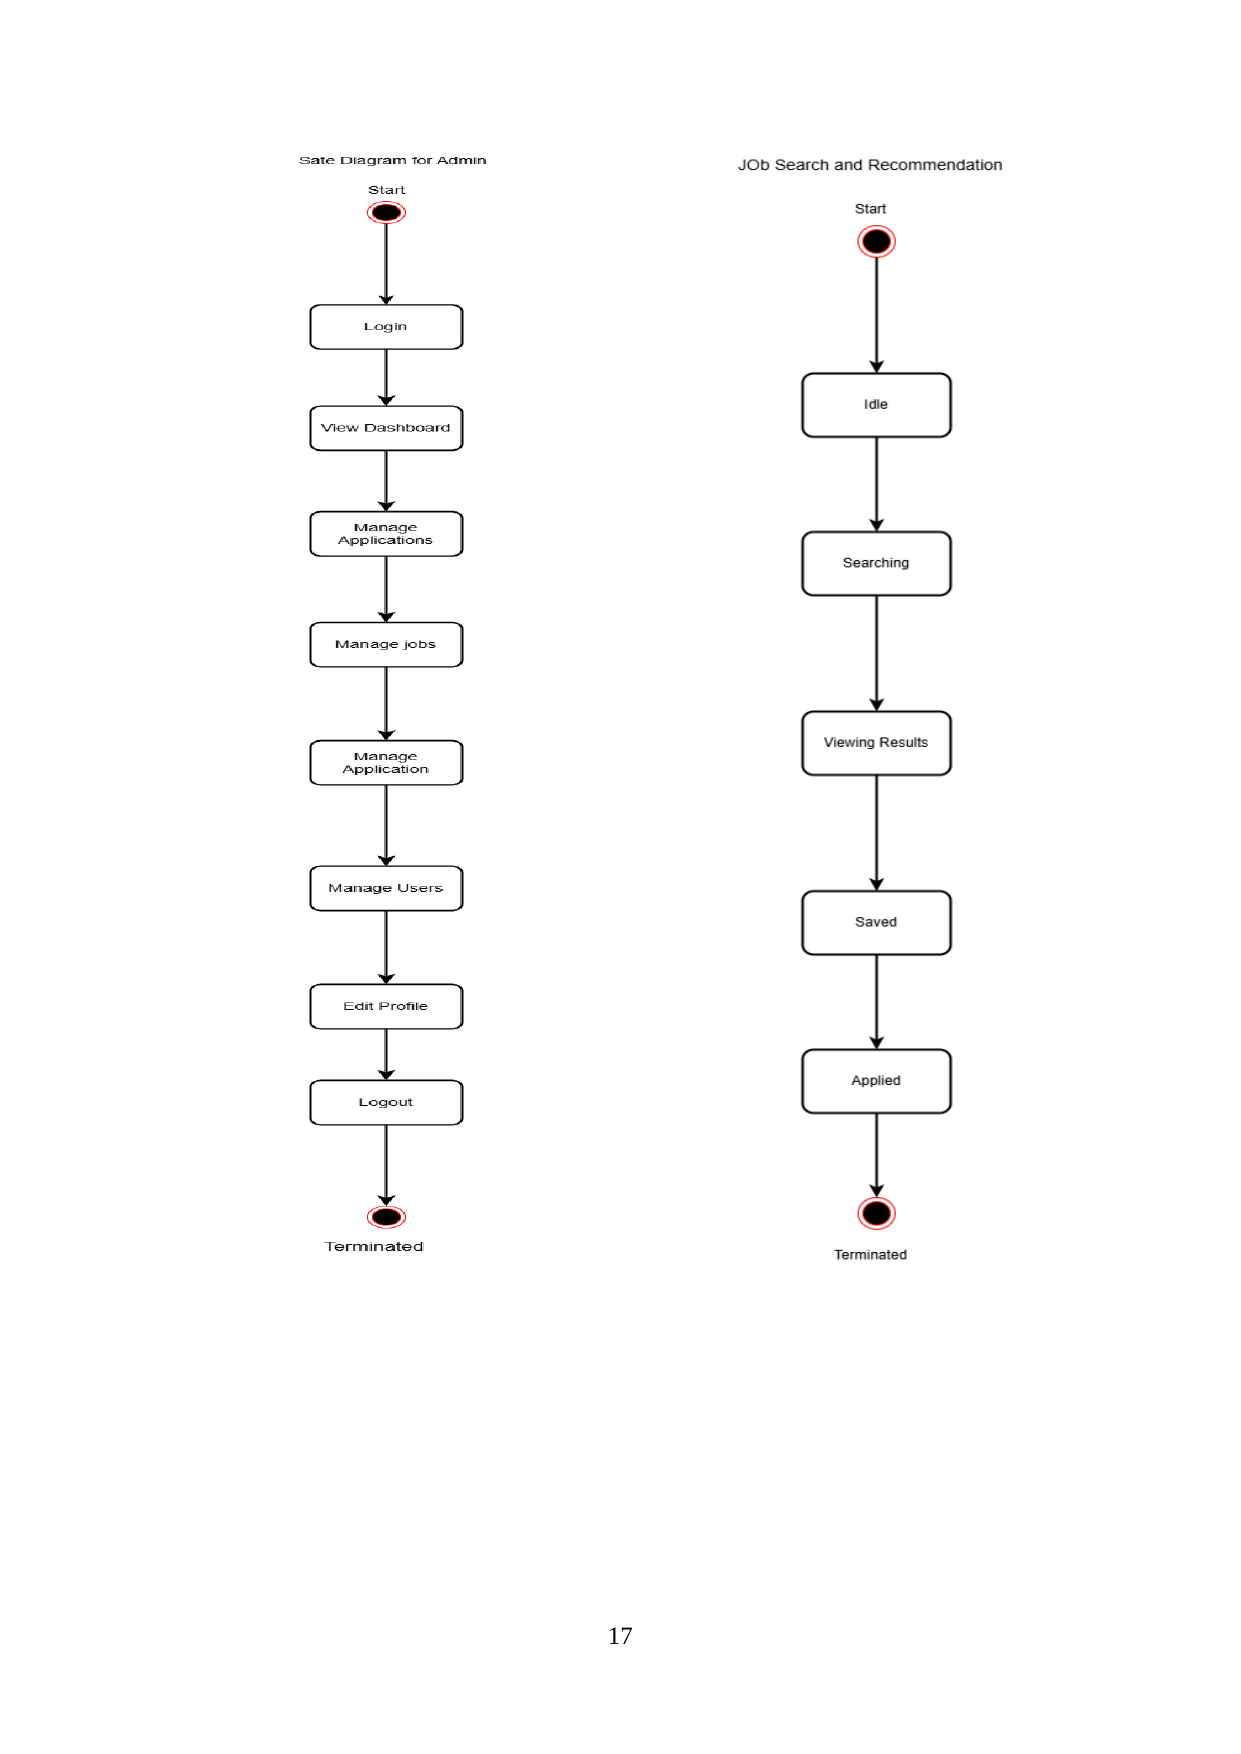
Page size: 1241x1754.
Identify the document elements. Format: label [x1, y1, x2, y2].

picture [722, 150, 1018, 1271]
picture [286, 150, 500, 1257]
